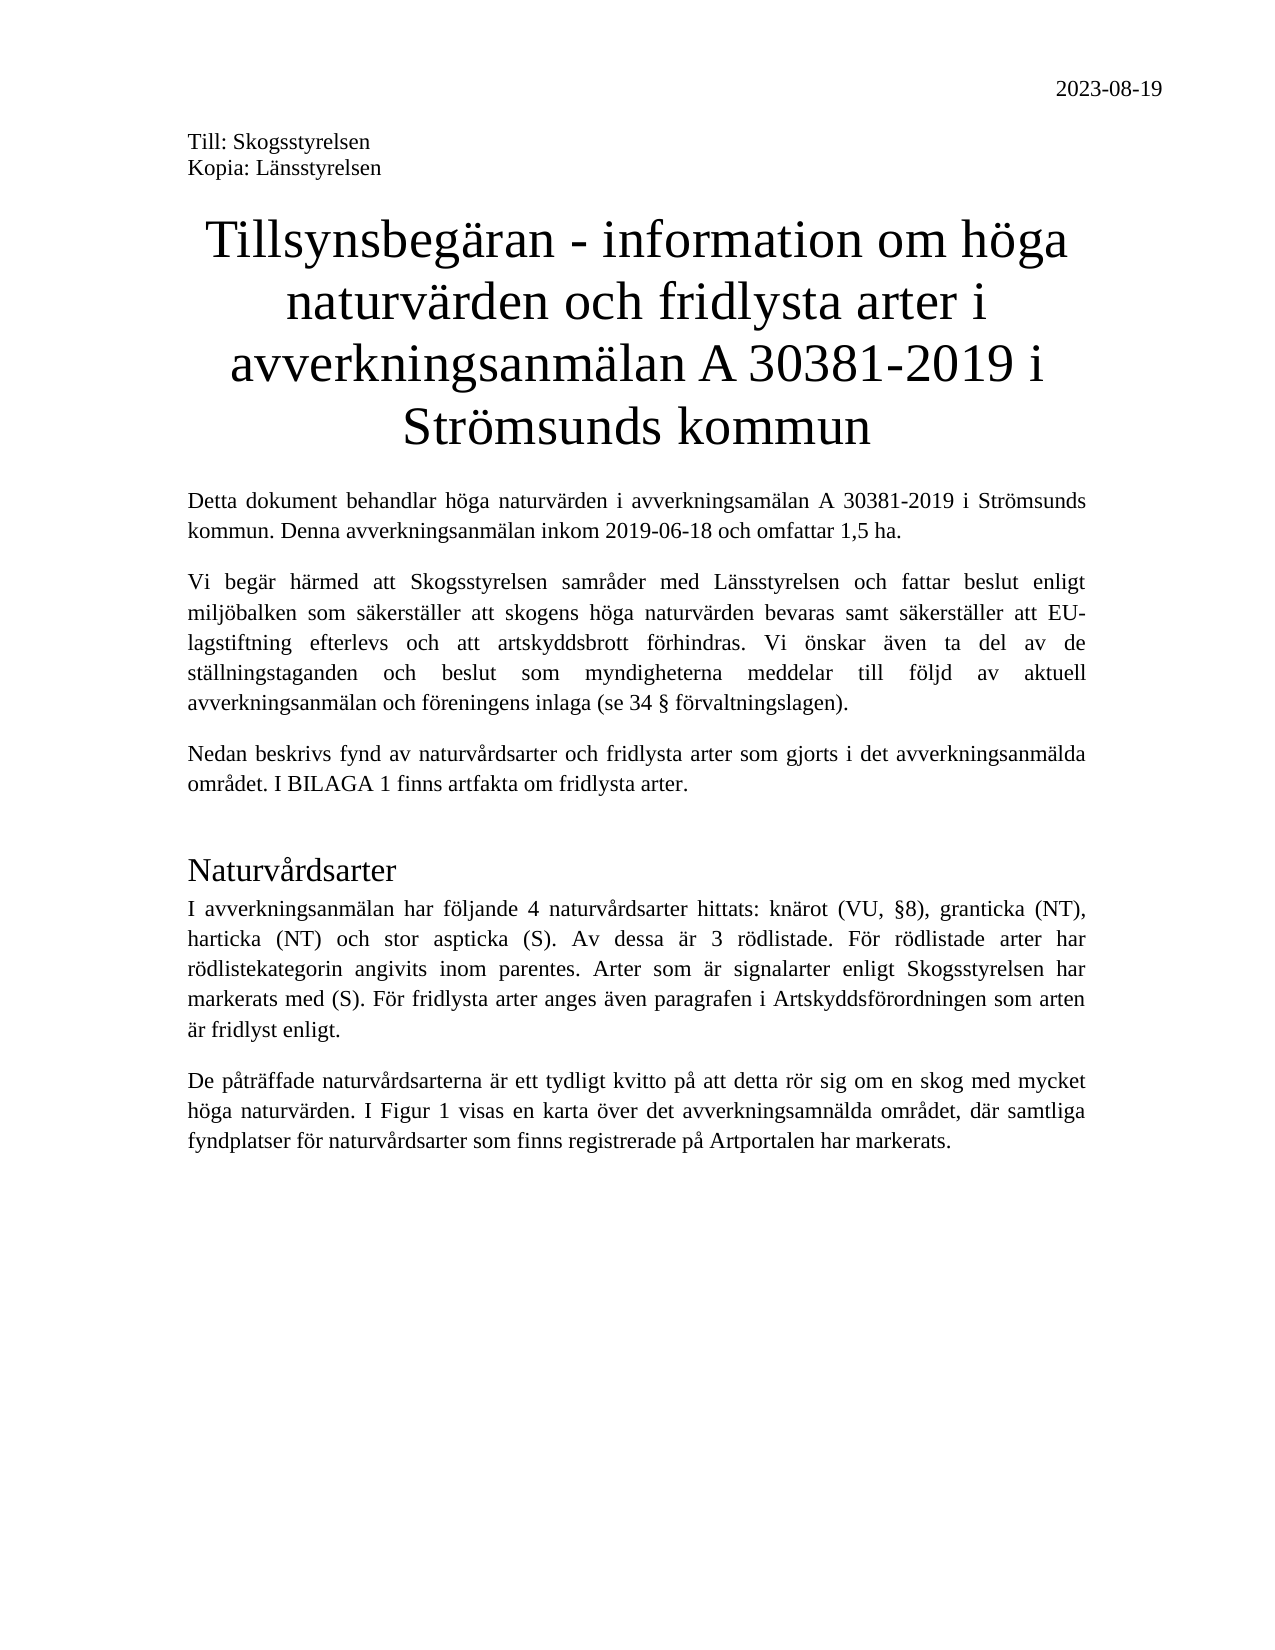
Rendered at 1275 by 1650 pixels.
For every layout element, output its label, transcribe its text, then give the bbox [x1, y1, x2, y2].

text Vi begär härmed att Skogsstyrelsen samråder med Länsstyrelsen och fattar beslut enligt miljöbalken som säkerställer att skogens höga naturvärden bevaras samt säkerställer att EU-lagstiftning efterlevs och att artskyddsbrott förhindras. Vi önskar även ta del av de ställningstaganden och beslut som myndigheterna meddelar till följd av aktuell avverkningsanmälan och föreningens inlaga (se 34 § förvaltningslagen). [187, 568, 1087, 716]
text De påträffade naturvårdsarterna är ett tydligt kvitto på att detta rör sig om en skog med mycket höga naturvärden. I Figur 1 visas en karta över det avverkningsamnälda området, där samtliga fyndplatser för naturvårdsarter som finns registrerade på Artportalen har markerats. [187, 1067, 1087, 1153]
text Nedan beskrivs fynd av naturvårdsarter och fridlysta arter som gjorts i det avverkningsanmälda området. I BILAGA 1 finns artfakta om fridlysta arter. [187, 740, 1087, 797]
subtitle Naturvårdsarter [187, 851, 1087, 889]
text I avverkningsanmälan har följande 4 naturvårdsarter hittats: knärot (VU, §8), granticka (NT), harticka (NT) och stor aspticka (S). Av dessa är 3 rödlistade. För rödlistade arter har rödlistekategorin angivits inom parentes. Arter som är signalarter enligt Skogsstyrelsen har markerats med (S). För fridlysta arter anges även paragrafen i Artskyddsförordningen som arten är fridlyst enligt. [187, 895, 1087, 1042]
title Tillsynsbegäran - information om höga naturvärden och fridlysta arter i avverkningsanmälan A 30381-2019 i Strömsunds kommun [187, 207, 1087, 456]
text Detta dokument behandlar höga naturvärden i avverkningsamälan A 30381-2019 i Strömsunds kommun. Denna avverkningsanmälan inkom 2019-06-18 och omfattar 1,5 ha. [187, 487, 1087, 544]
